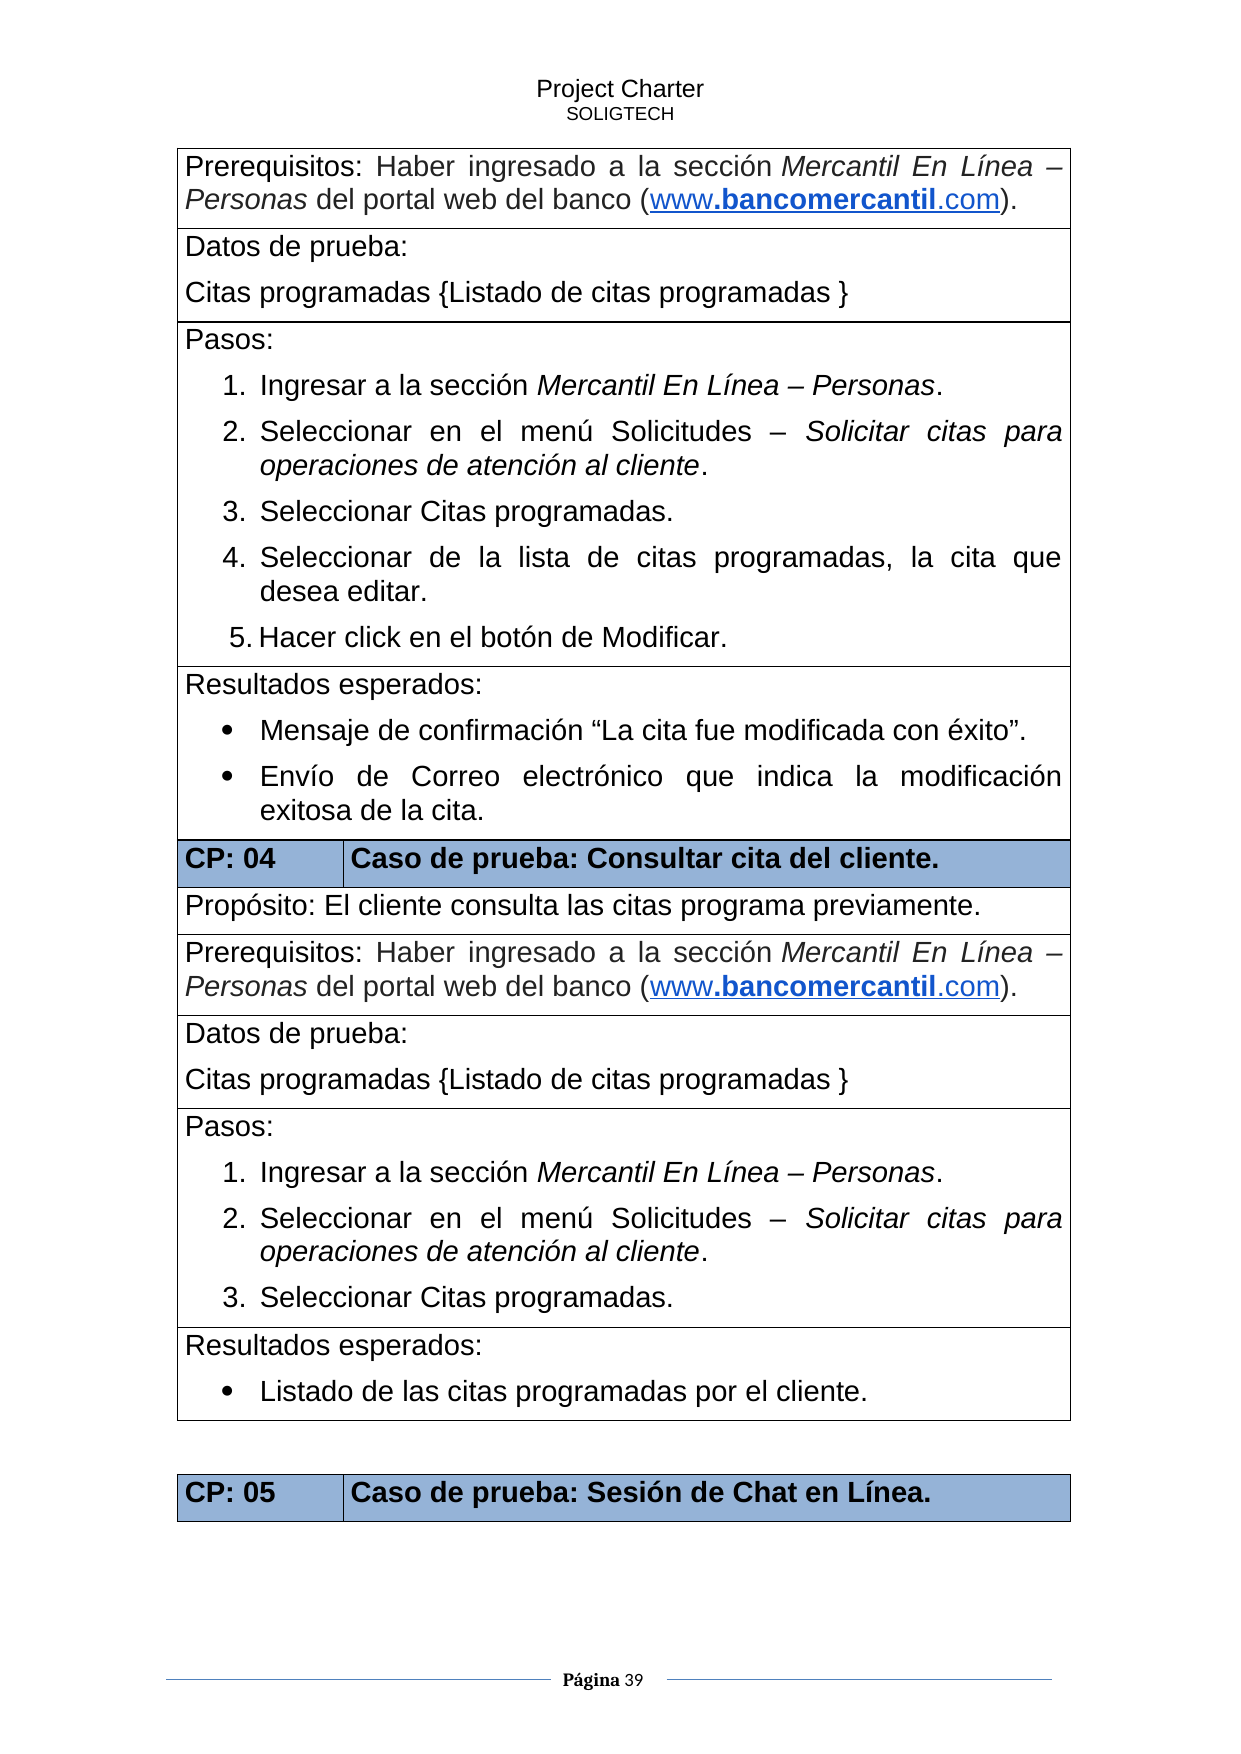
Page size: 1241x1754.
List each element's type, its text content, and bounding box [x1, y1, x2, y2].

table_cell Pasos: Ingresar a la sección Mercantil En Línea – Personas. Seleccionar en el menú Solicitudes – Solicitar citas para operaciones de atención al cliente. Seleccionar Citas programadas. [178, 1109, 1070, 1327]
table_cell Propósito: El cliente consulta las citas programa previamente. [178, 888, 1070, 934]
table_header CP: 05 [178, 1475, 343, 1521]
table_cell Resultados esperados: Mensaje de confirmación “La cita fue modificada con éxito”. Envío de Correo electrónico que indica la modificación exitosa de la cita. [178, 667, 1070, 839]
table_cell Prerequisitos: Haber ingresado a la sección Mercantil En Línea – Personas del portal web del banco (www.bancomercantil.com). [178, 149, 1070, 228]
table_cell Pasos: Ingresar a la sección Mercantil En Línea – Personas. Seleccionar en el menú Solicitudes – Solicitar citas para operaciones de atención al cliente. Seleccionar Citas programadas. Seleccionar de la lista de citas programadas, la cita que desea editar. Hacer click en el botón de Modificar. [178, 323, 1070, 666]
table_cell Datos de prueba: Citas programadas {Listado de citas programadas } [178, 229, 1070, 321]
table_header CP: 04 [178, 841, 343, 887]
table_cell Datos de prueba: Citas programadas {Listado de citas programadas } [178, 1016, 1070, 1108]
table_header Caso de prueba: Consultar cita del cliente. [344, 841, 1070, 887]
table_header Caso de prueba: Sesión de Chat en Línea. [344, 1475, 1070, 1521]
table_cell Prerequisitos: Haber ingresado a la sección Mercantil En Línea – Personas del portal web del banco (www.bancomercantil.com). [178, 935, 1070, 1015]
table_cell Resultados esperados: Listado de las citas programadas por el cliente. [178, 1328, 1070, 1420]
